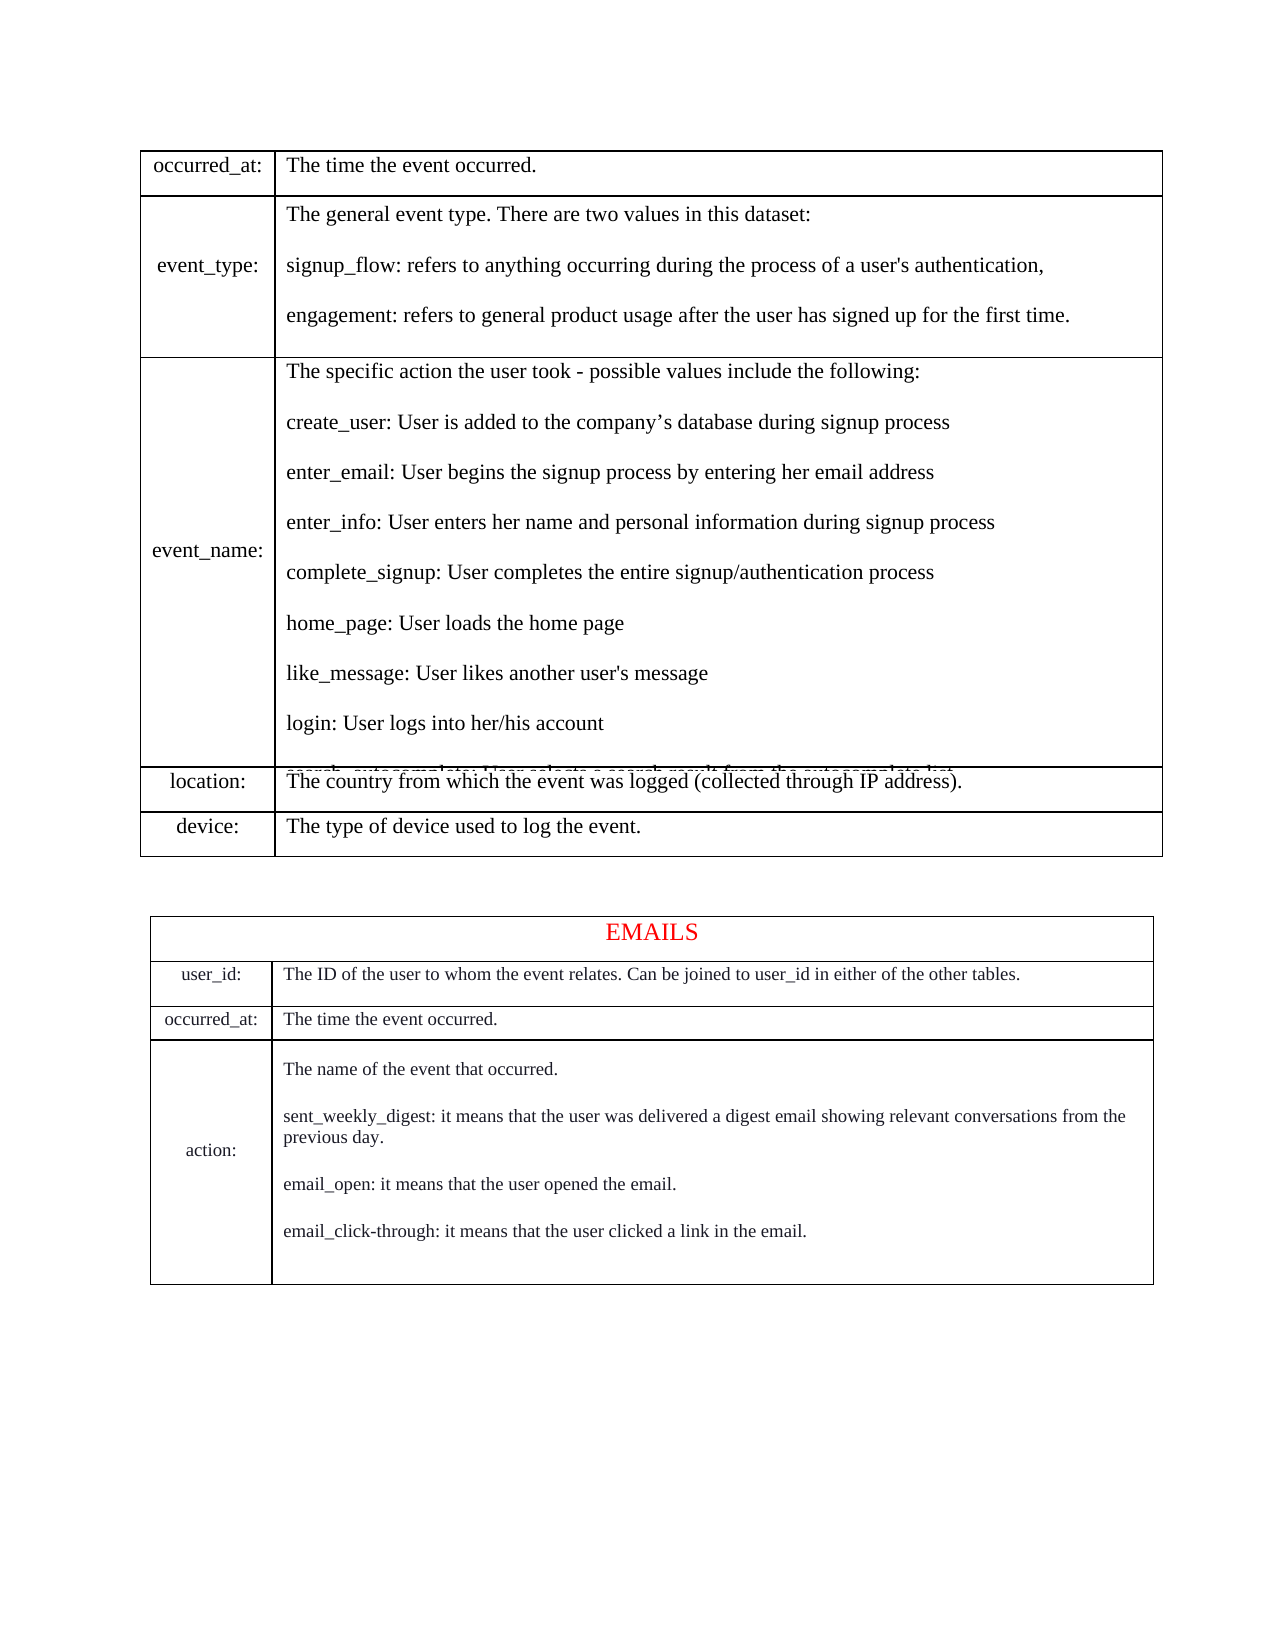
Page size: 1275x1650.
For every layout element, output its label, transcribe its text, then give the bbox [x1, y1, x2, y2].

table_cell The type of device used to log the event. [276, 813, 1162, 856]
table_cell The time the event occurred. [273, 1007, 1153, 1039]
table_cell The ID of the user to whom the event relates. Can be joined to user_id in either of the other tables. [273, 962, 1153, 1006]
table_cell The country from which the event was logged (collected through IP address). [276, 768, 1162, 811]
table_cell action: [151, 1041, 271, 1284]
table_header EMAILS [151, 917, 1153, 961]
table_cell The time the event occurred. [276, 152, 1162, 195]
table_cell user_id: [151, 962, 271, 1006]
table_cell event_type: [141, 197, 274, 357]
table_cell occurred_at: [141, 152, 274, 195]
table_cell The specific action the user took - possible values include the following: create_user: User is added to the company’s database during signup process enter_email: User begins the signup process by entering her email address enter_info: User enters her name and personal information during signup process complete_signup: User completes the entire signup/authentication process home_page: User loads the home page like_message: User likes another user's message login: User logs into her/his account search_autocomplete: User selects a search result from the autocomplete list search_run: User runs a search query and is taken to the search results page search_click_result_X: User clicks search result X on the results page, where X is a number from 1 through 10. send_message: User posts a message view_inbox: User views messages in her inbox [276, 358, 1162, 766]
table_cell The general event type. There are two values in this dataset: signup_flow: refers to anything occurring during the process of a user's authentication, engagement: refers to general product usage after the user has signed up for the first time. [276, 197, 1162, 357]
table_cell location: [141, 768, 274, 811]
table_cell device: [141, 813, 274, 856]
table_cell event_name: [141, 358, 274, 766]
table_cell occurred_at: [151, 1007, 271, 1039]
table_cell The name of the event that occurred. sent_weekly_digest: it means that the user was delivered a digest email showing relevant conversations from the previous day. email_open: it means that the user opened the email. email_click-through: it means that the user clicked a link in the email. [273, 1041, 1153, 1284]
